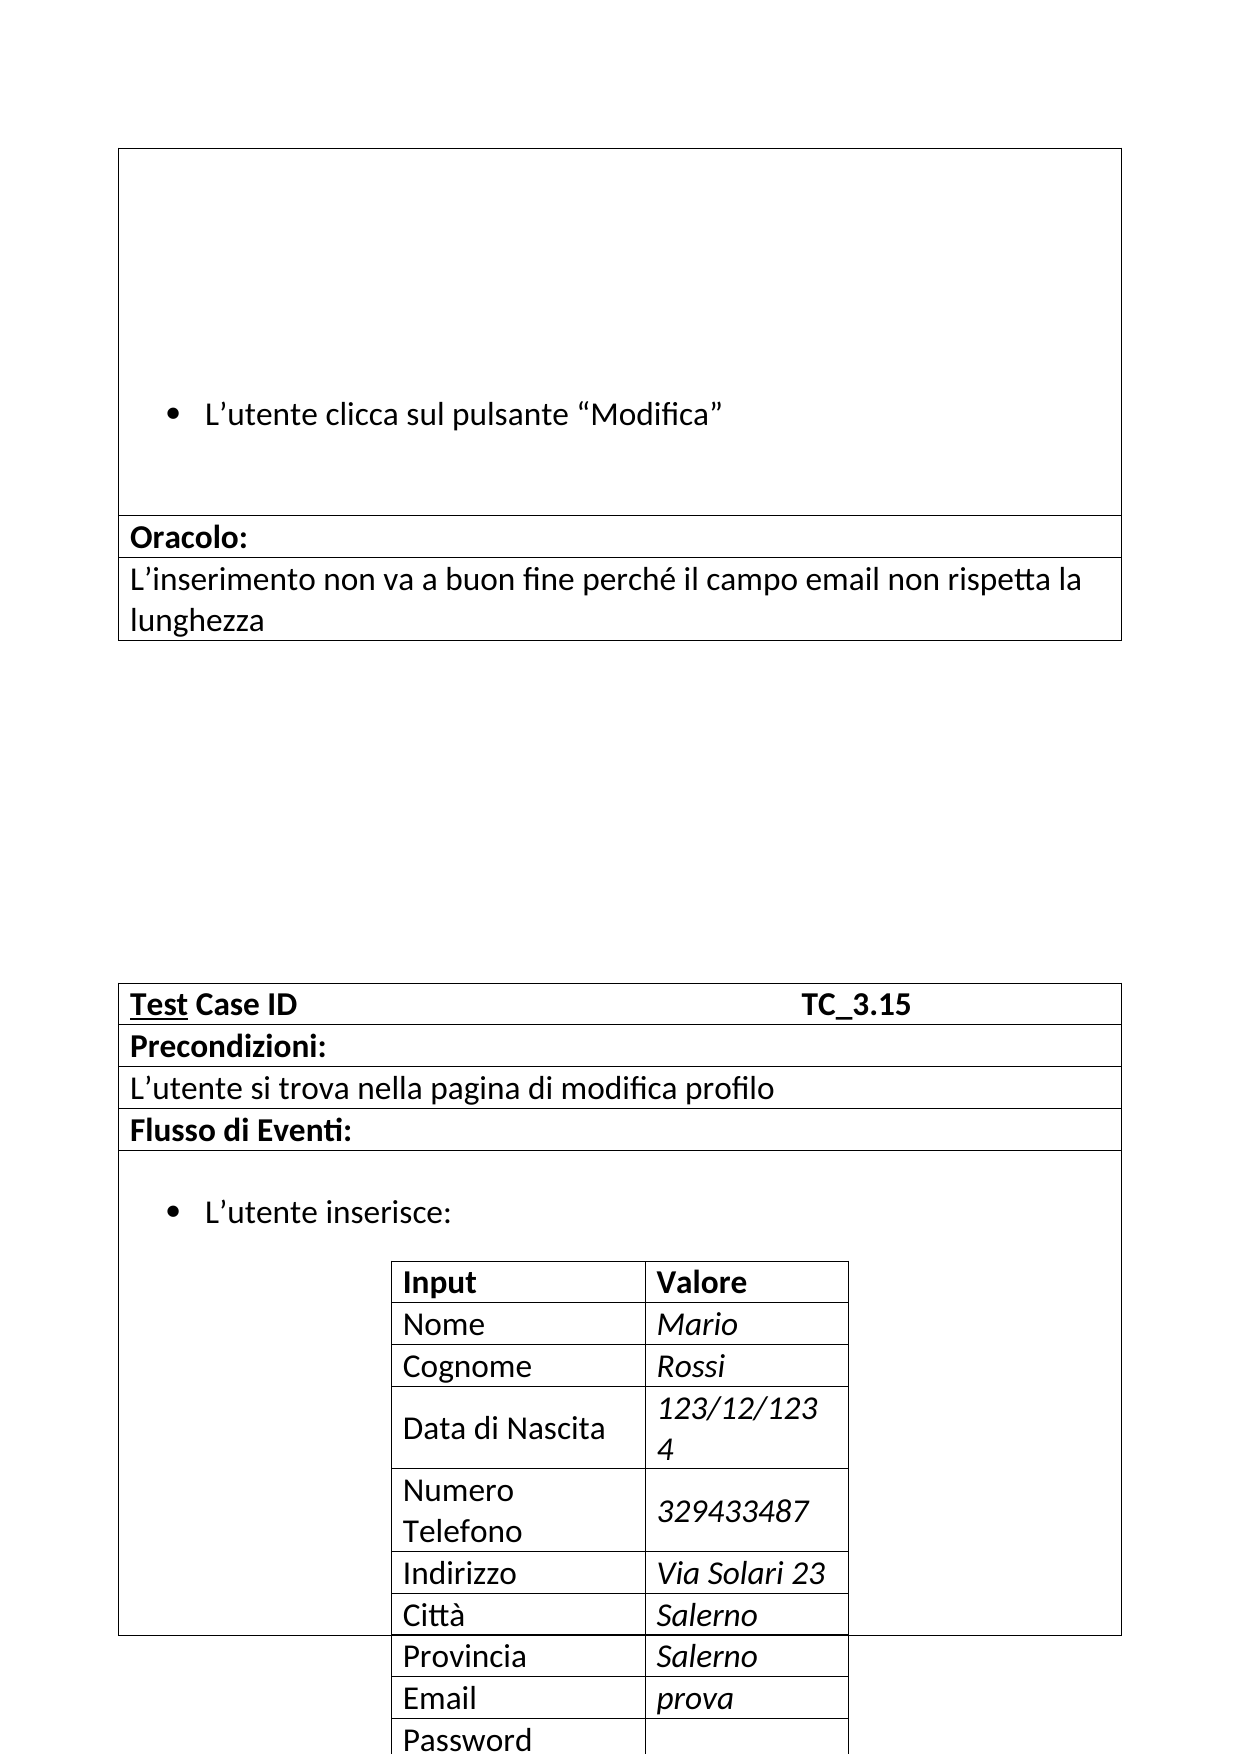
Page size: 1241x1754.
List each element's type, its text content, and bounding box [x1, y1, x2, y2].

table_cell Oracolo: [119, 516, 1121, 557]
table_cell L’inserimento non va a buon fine perché il campo email non rispetta la lunghezza [119, 558, 1121, 639]
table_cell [119, 149, 1121, 515]
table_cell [119, 1151, 1121, 1635]
table_cell Flusso di Eventi: [119, 1109, 1121, 1149]
table_header Test Case ID TC_3.15 [119, 984, 1121, 1024]
table_cell L’utente si trova nella pagina di modifica profilo [119, 1067, 1121, 1108]
table_cell Precondizioni: [119, 1025, 1121, 1066]
